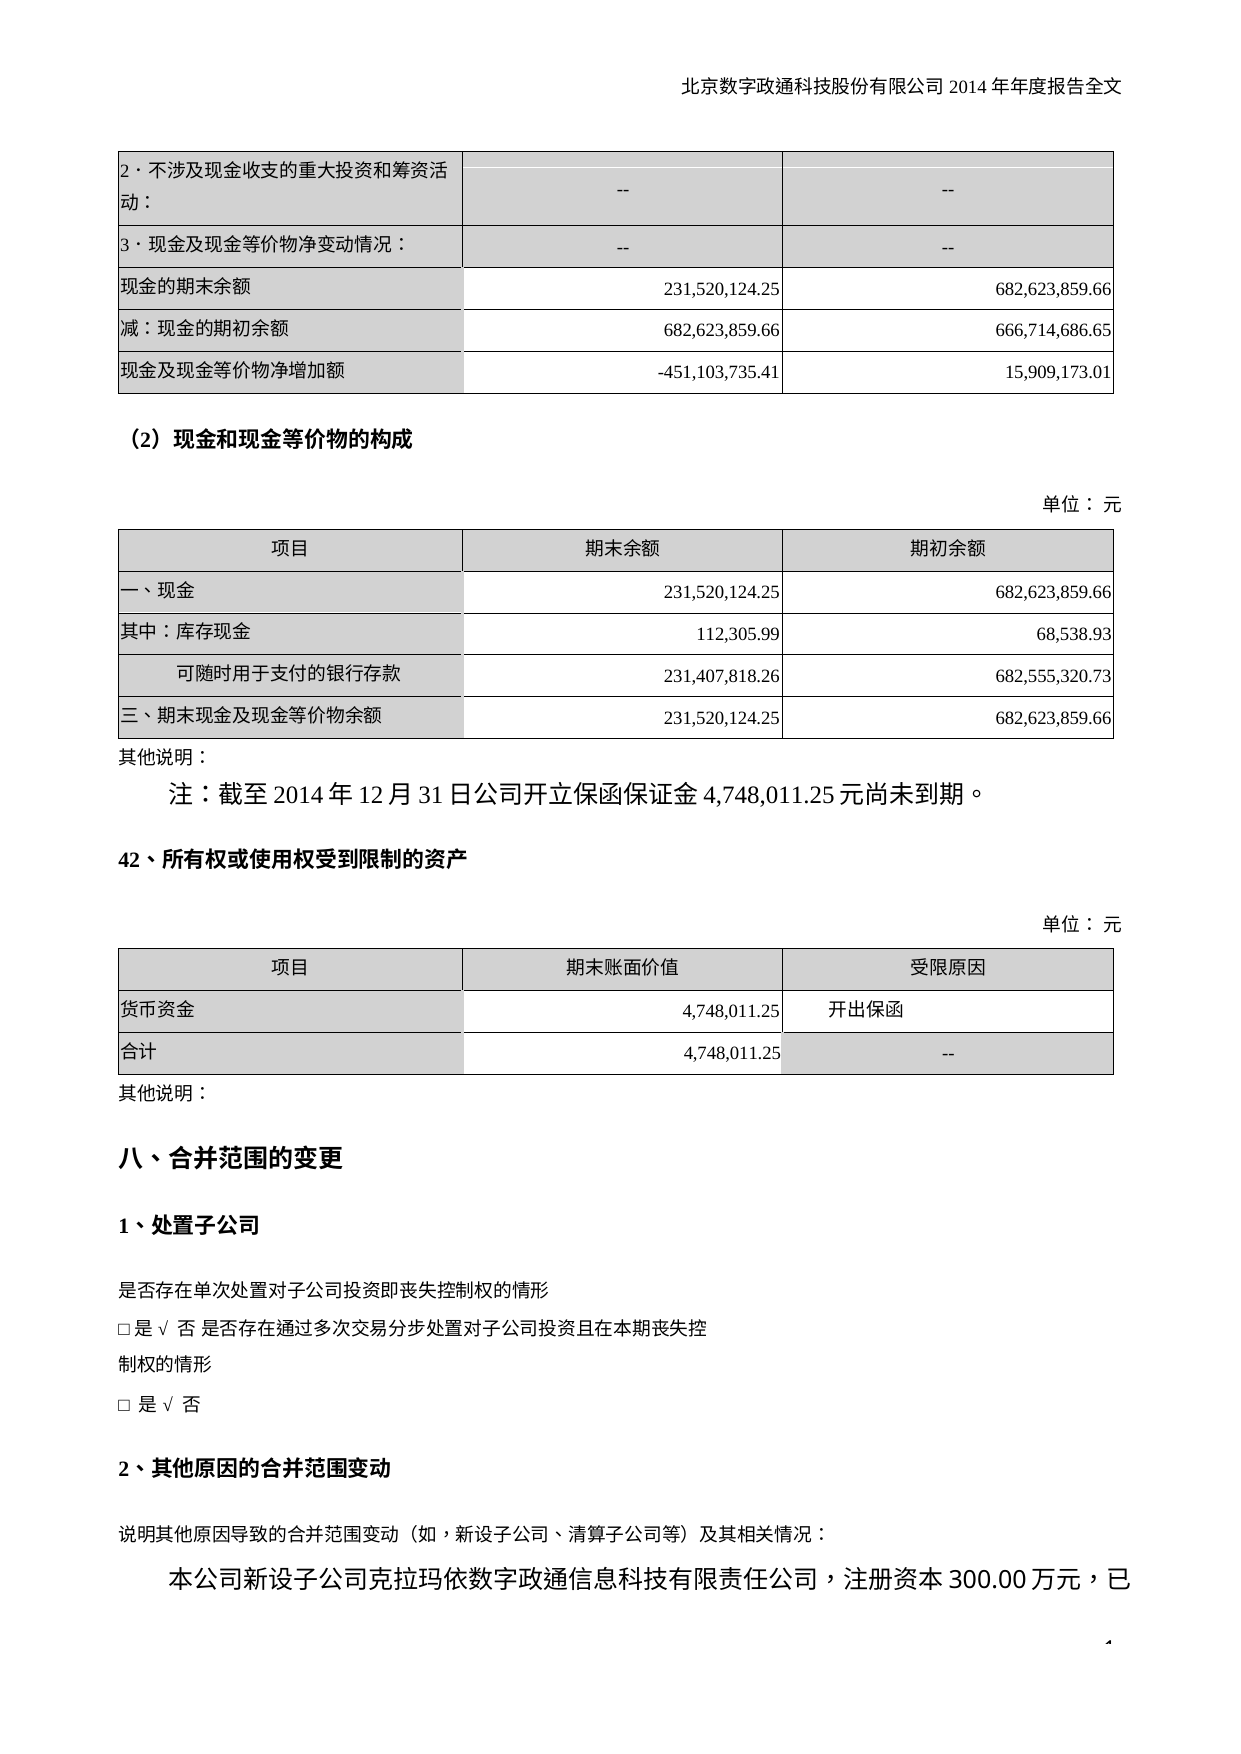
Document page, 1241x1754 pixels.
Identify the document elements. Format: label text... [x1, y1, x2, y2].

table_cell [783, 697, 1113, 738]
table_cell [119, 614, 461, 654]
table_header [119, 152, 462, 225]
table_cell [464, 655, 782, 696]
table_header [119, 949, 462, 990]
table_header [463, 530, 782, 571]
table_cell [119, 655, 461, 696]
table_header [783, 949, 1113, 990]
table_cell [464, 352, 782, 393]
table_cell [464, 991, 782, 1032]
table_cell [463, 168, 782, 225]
text 单位： 元 [102, 492, 1122, 517]
text 2、其他原因的合并范围变动 [118, 1453, 1138, 1483]
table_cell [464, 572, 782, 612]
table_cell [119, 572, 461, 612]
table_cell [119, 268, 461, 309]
text 42、所有权或使用权受到限制的资产 [118, 844, 1138, 874]
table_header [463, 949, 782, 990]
text 注：截至2014年12月31日公司开立保函保证金4,748,011.25元尚未到期。 [168, 777, 1138, 811]
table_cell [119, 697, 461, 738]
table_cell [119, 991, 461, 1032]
text 本公司新设子公司克拉玛依数字政通信息科技有限责任公司，注册资本300.00万元，已 [168, 1561, 1138, 1596]
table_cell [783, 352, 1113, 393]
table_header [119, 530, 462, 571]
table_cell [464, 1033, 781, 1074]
text 说明其他原因导致的合并范围变动（如，新设子公司、清算子公司等）及其相关情况： [118, 1521, 1138, 1546]
text （2）现金和现金等价物的构成 [118, 424, 1138, 454]
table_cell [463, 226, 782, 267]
text 是否存在单次处置对子公司投资即丧失控制权的情形 [118, 1278, 1138, 1303]
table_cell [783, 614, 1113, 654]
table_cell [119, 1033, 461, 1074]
subtitle 八、合并范围的变更 [118, 1141, 1138, 1175]
text □ 是 √ 否 [118, 1391, 1138, 1417]
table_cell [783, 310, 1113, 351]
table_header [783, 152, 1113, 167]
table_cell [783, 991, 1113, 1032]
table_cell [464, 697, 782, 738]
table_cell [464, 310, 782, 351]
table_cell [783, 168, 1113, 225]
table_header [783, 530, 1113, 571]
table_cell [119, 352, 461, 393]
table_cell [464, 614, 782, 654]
text □ 是 √ 否 是否存在通过多次交易分步处置对子公司投资且在本期丧失控制权的情形 [118, 1315, 720, 1377]
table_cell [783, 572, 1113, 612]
text 单位： 元 [102, 911, 1122, 937]
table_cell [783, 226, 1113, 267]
text 其他说明： [118, 1080, 1138, 1106]
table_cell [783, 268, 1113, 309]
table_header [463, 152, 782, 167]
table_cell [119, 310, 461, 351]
text 1、处置子公司 [118, 1210, 1138, 1240]
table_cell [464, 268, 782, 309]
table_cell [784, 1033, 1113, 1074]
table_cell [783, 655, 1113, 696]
text 其他说明： [118, 744, 1138, 770]
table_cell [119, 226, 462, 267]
